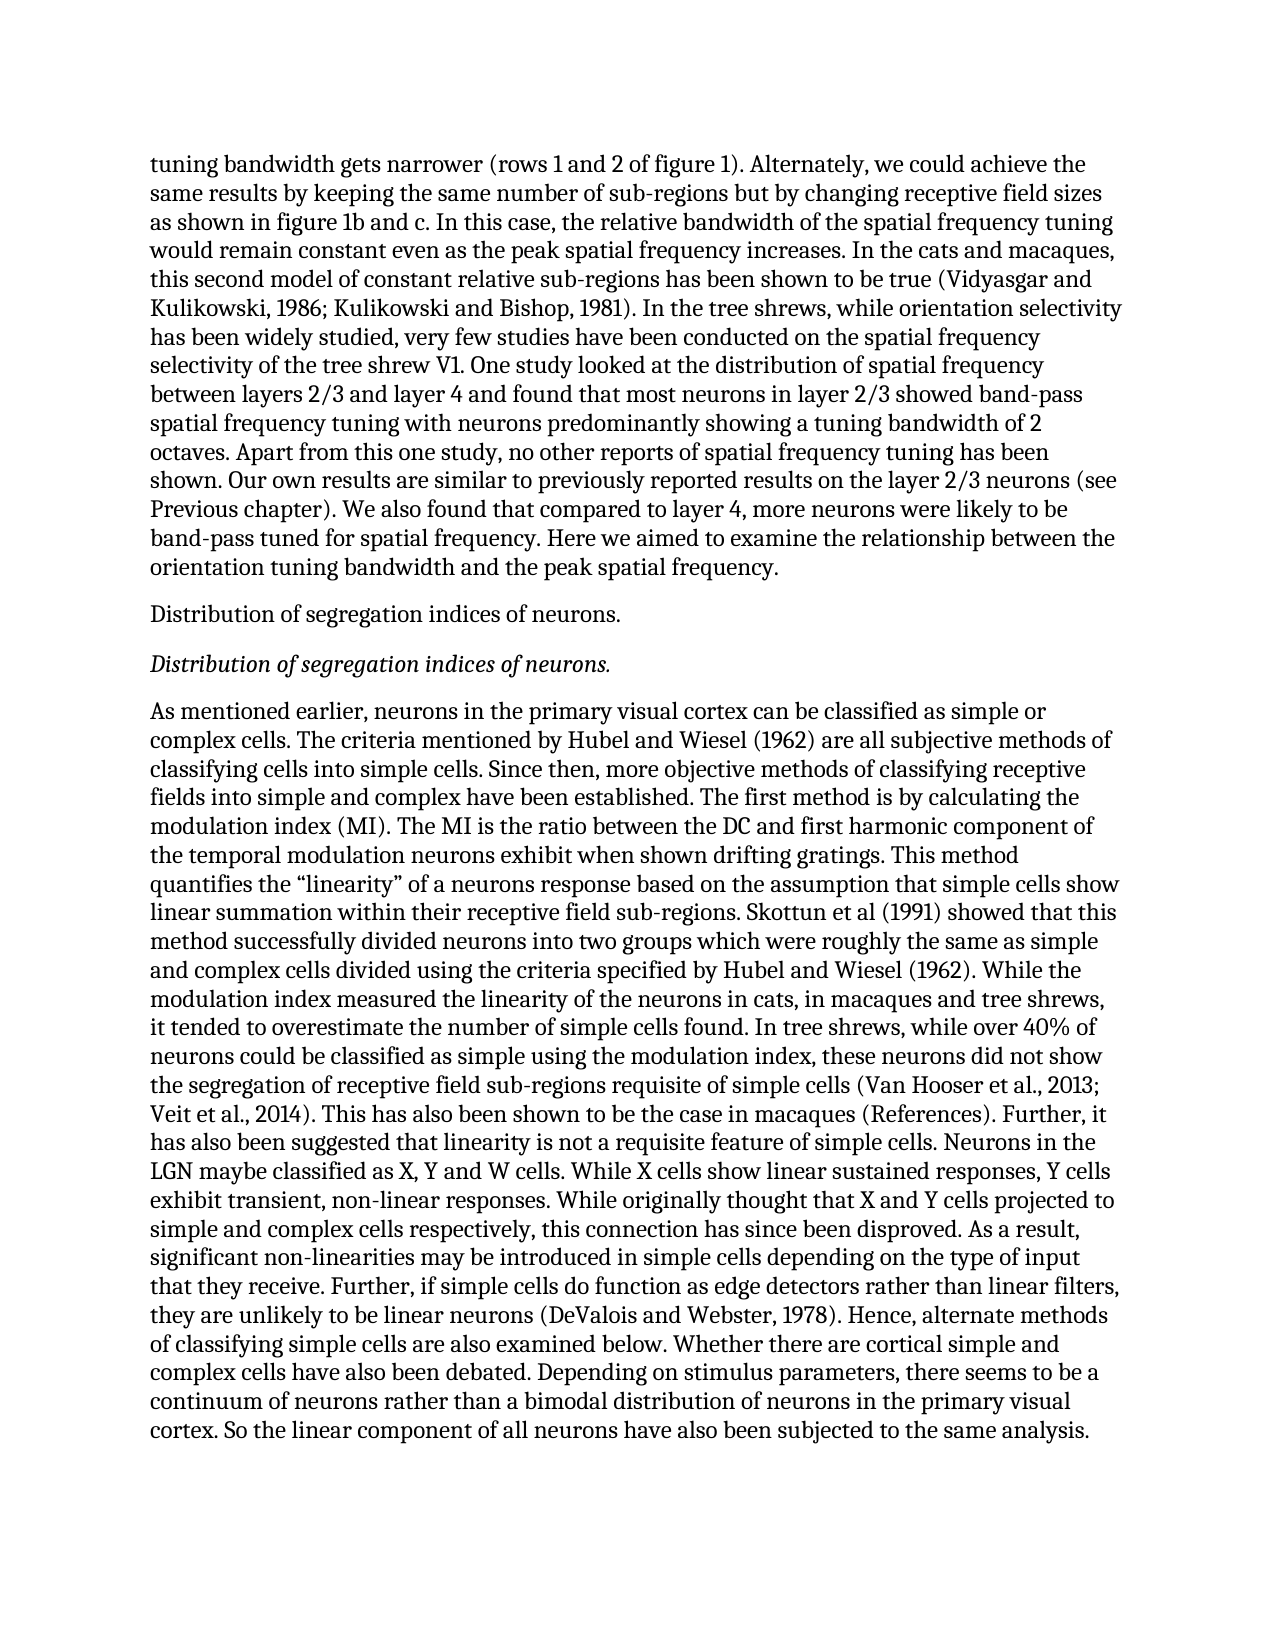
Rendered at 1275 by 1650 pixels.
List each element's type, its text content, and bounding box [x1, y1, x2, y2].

text As mentioned earlier, neurons in the primary visual cortex can be classified as simple or complex cells. The criteria mentioned by Hubel and Wiesel (1962) are all subjective methods of classifying cells into simple cells. Since then, more objective methods of classifying receptive fields into simple and complex have been established. The first method is by calculating the modulation index (MI). The MI is the ratio between the DC and first harmonic component of the temporal modulation neurons exhibit when shown drifting gratings. This method quantifies the “linearity” of a neurons response based on the assumption that simple cells show linear summation within their receptive field sub-regions. Skottun et al (1991) showed that this method successfully divided neurons into two groups which were roughly the same as simple and complex cells divided using the criteria specified by Hubel and Wiesel (1962). While the modulation index measured the linearity of the neurons in cats, in macaques and tree shrews, it tended to overestimate the number of simple cells found. In tree shrews, while over 40% of neurons could be classified as simple using the modulation index, these neurons did not show the segregation of receptive field sub-regions requisite of simple cells (Van Hooser et al., 2013; Veit et al., 2014). This has also been shown to be the case in macaques (References). Further, it has also been suggested that linearity is not a requisite feature of simple cells. Neurons in the LGN maybe classified as X, Y and W cells. While X cells show linear sustained responses, Y cells exhibit transient, non-linear responses. While originally thought that X and Y cells projected to simple and complex cells respectively, this connection has since been disproved. As a result, significant non-linearities may be introduced in simple cells depending on the type of input that they receive. Further, if simple cells do function as edge detectors rather than linear filters, they are unlikely to be linear neurons (DeValois and Webster, 1978). Hence, alternate methods of classifying simple cells are also examined below. Whether there are cortical simple and complex cells have also been debated. Depending on stimulus parameters, there seems to be a continuum of neurons rather than a bimodal distribution of neurons in the primary visual cortex. So the linear component of all neurons have also been subjected to the same analysis. [150, 697, 1125, 1444]
text Distribution of segregation indices of neurons. [150, 600, 1125, 629]
text Distribution of segregation indices of neurons. [150, 649, 1125, 678]
